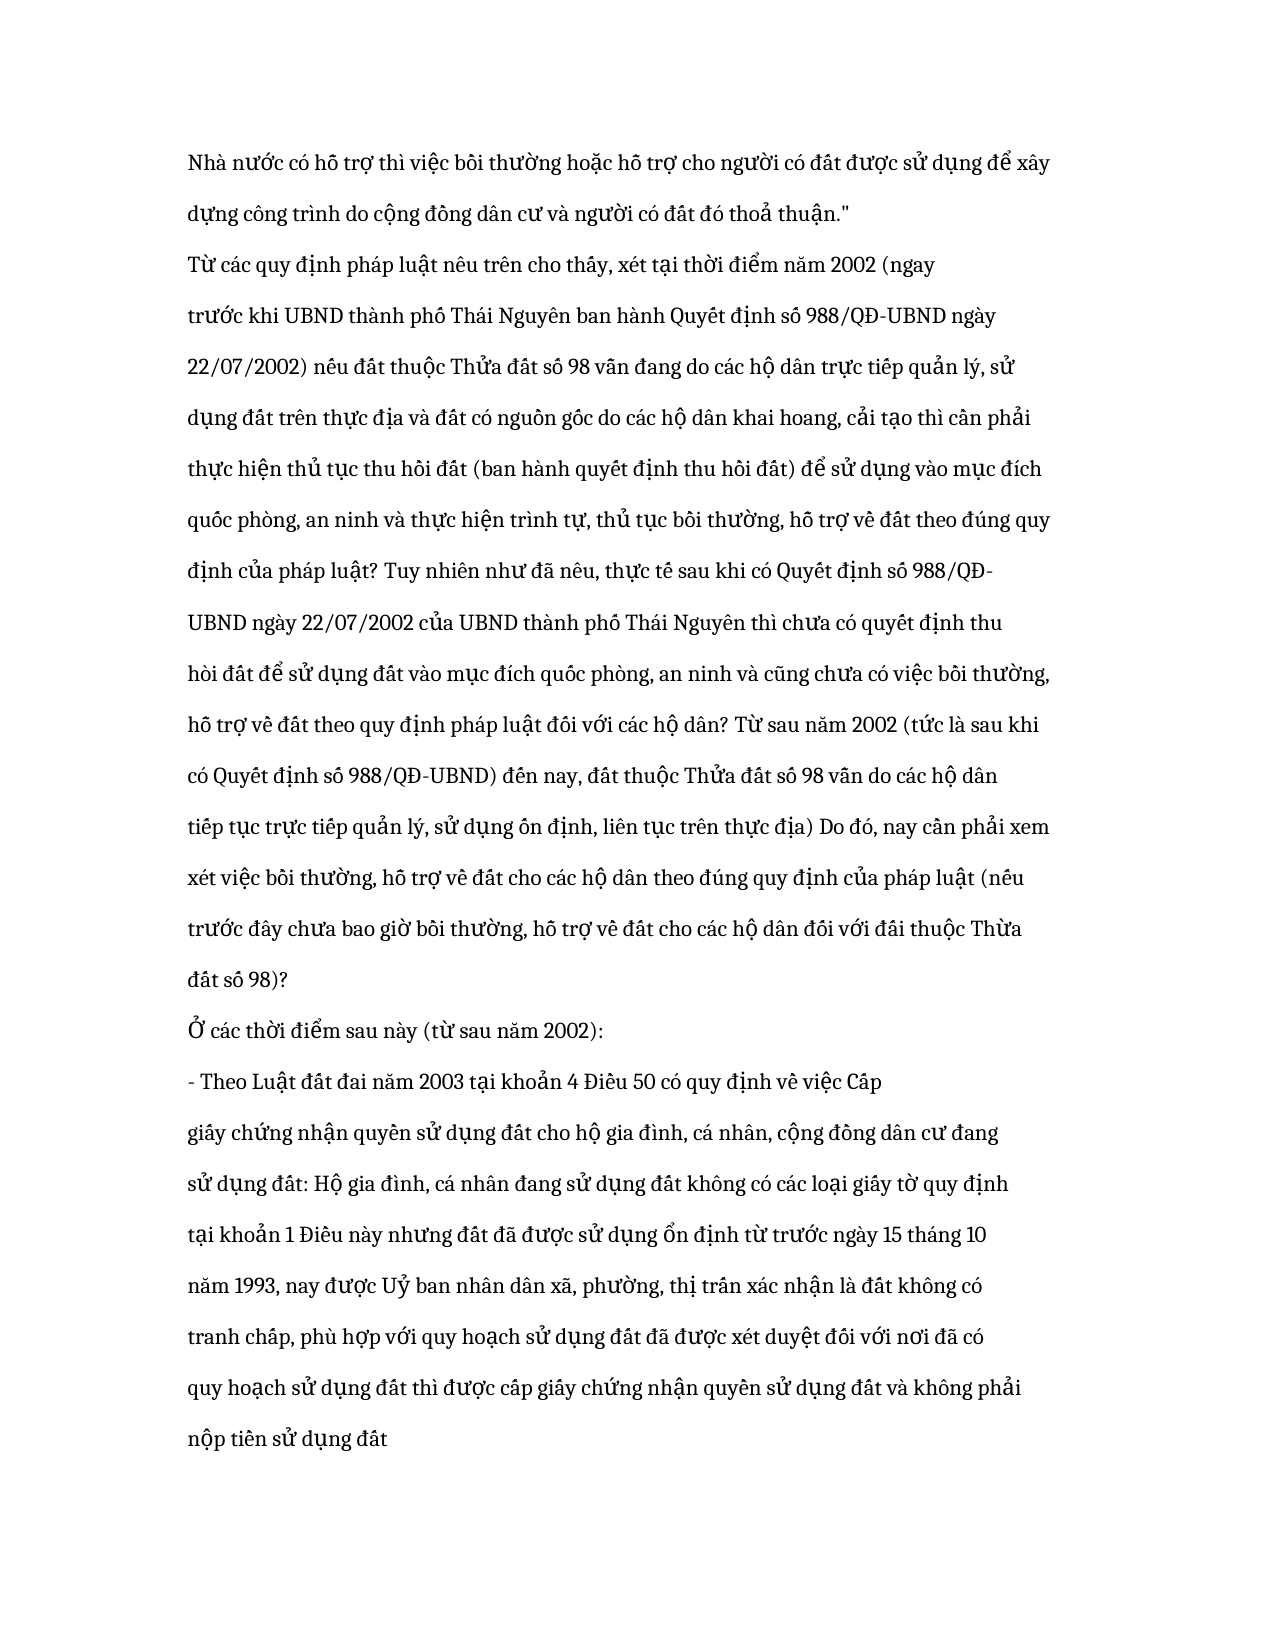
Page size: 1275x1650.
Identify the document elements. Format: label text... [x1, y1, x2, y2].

text trước đây chưa bao giờ bồi thường, hỗ trợ về đất cho các hộ dân đối với đấi thuộc Thừa [187, 916, 1087, 942]
text thực hiện thủ tục thu hồi đất (ban hành quyết định thu hồi đất) để sử dụng vào mục đích [187, 456, 1087, 483]
text Ở các thời điểm sau này (từ sau năm 2002): [187, 1018, 1087, 1044]
text 22/07/2002) nếu đất thuộc Thửa đất số 98 vẫn đang do các hộ dân trực tiếp quản lý, sử [187, 354, 1087, 381]
text dựng công trình do cộng đồng dân cư và người có đất đó thoả thuận." [187, 201, 1087, 227]
text UBND ngày 22/07/2002 của UBND thành phố Thái Nguyên thì chưa có quyết định thu [187, 609, 1087, 636]
text có Quyết định số 988/QĐ-UBND) đến nay, đất thuộc Thửa đất số 98 vẫn do các hộ dân [187, 762, 1087, 789]
text định của pháp luật? Tuy nhiên như đã nêu, thực tế sau khi có Quyết định số 988/QĐ- [187, 558, 1087, 585]
text quốc phòng, an ninh và thực hiện trình tự, thủ tục bồi thường, hỗ trợ về đất theo đúng quy [187, 507, 1087, 534]
text xét việc bồi thường, hỗ trợ về đất cho các hộ dân theo đúng quy định của pháp luật (nếu [187, 864, 1087, 891]
text hòi đất để sử dụng đất vào mục đích quốc phòng, an ninh và cũng chưa có việc bồi thường, [187, 660, 1087, 687]
text trước khi UBND thành phố Thái Nguyên ban hành Quyết định số 988/QĐ-UBND ngày [187, 303, 1087, 329]
text Từ các quy định pháp luật nêu trên cho thấy, xét tại thời điểm năm 2002 (ngay [187, 252, 1087, 278]
text năm 1993, nay được Uỷ ban nhân dân xã, phường, thị trấn xác nhận là đất không có [187, 1273, 1087, 1299]
text giấy chứng nhận quyền sử dụng đất cho hộ gia đình, cá nhân, cộng đồng dân cư đang [187, 1120, 1087, 1146]
text sử dụng đất: Hộ gia đình, cá nhân đang sử dụng đất không có các loại giấy tờ quy định [187, 1171, 1087, 1197]
text tranh chấp, phù hợp với quy hoạch sử dụng đất đã được xét duyệt đối với nơi đã có [187, 1324, 1087, 1350]
text Nhà nước có hỗ trợ thì việc bồi thường hoặc hỗ trợ cho người có đất được sử dụng để xây [187, 150, 1087, 176]
text nộp tiền sử dụng đất [187, 1426, 1087, 1452]
text - Theo Luật đất đai năm 2003 tại khoản 4 Điều 50 có quy định về việc Cấp [187, 1069, 1087, 1095]
text dụng đất trên thực địa và đất có nguồn gốc do các hộ dân khai hoang, cải tạo thì cần phải [187, 405, 1087, 432]
text quy hoạch sử dụng đất thì được cấp giấy chứng nhận quyền sử dụng đất và không phải [187, 1375, 1087, 1401]
text tại khoản 1 Điều này nhưng đất đã được sử dụng ổn định từ trước ngày 15 tháng 10 [187, 1222, 1087, 1248]
text hỗ trợ về đất theo quy định pháp luật đối với các hộ dân? Từ sau năm 2002 (tức là sau khi [187, 711, 1087, 738]
text tiếp tục trực tiếp quản lý, sử dụng ốn định, liên tục trên thực địa) Do đó, nay cần phải xem [187, 813, 1087, 840]
text đất số 98)? [187, 967, 1087, 993]
